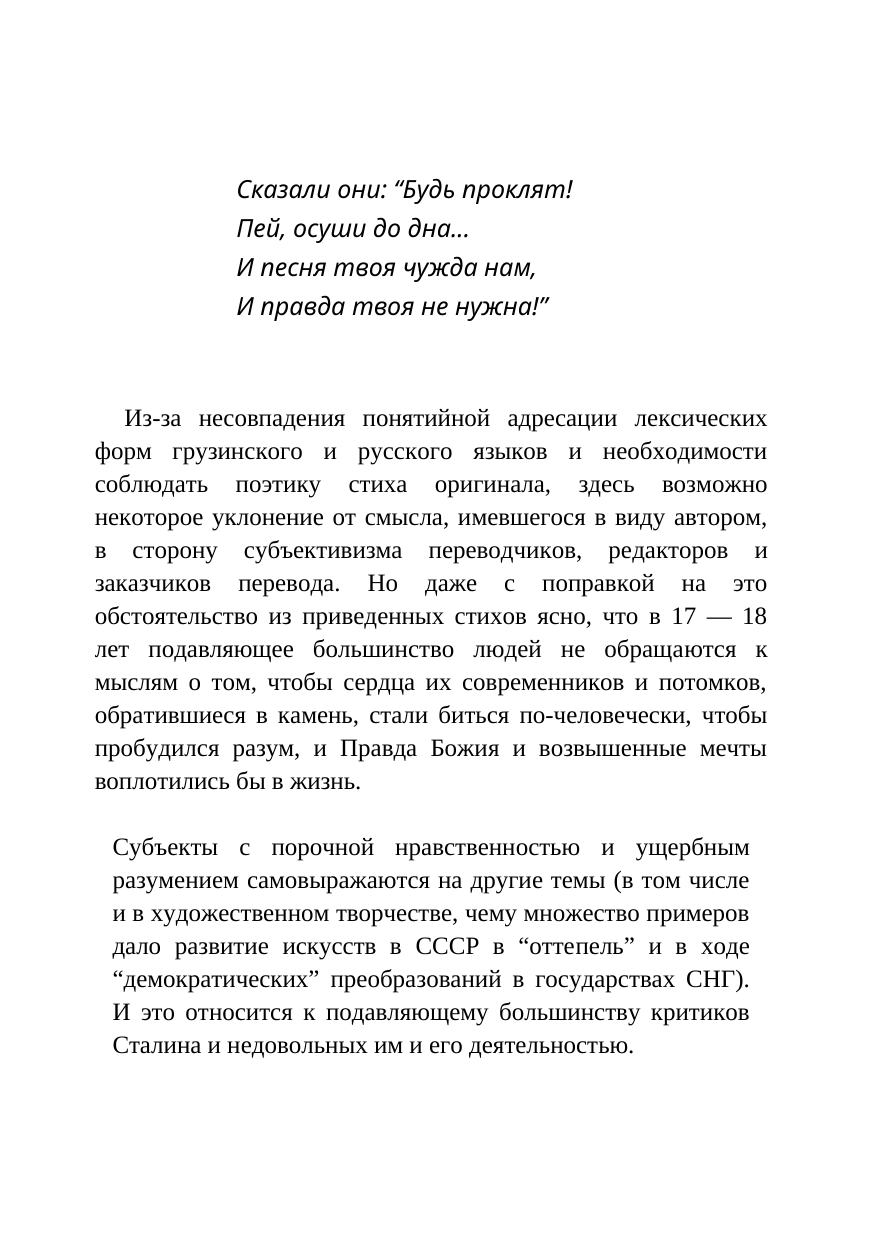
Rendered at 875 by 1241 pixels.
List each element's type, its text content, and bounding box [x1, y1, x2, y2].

list Субъекты с порочной нравственностью и ущербным разумением самовыражаются на другие темы (в том числе и в художественном творчестве, чему множество примеров дало развитие искусств в СССР в “оттепель” и в ходе “демократических” преобразований в государствах СНГ). И это относится к подавляющему большинству критиков Сталина и недовольных им и его деятельностью. [112, 832, 750, 1059]
list Сказали они: “Будь проклят! Пей, осуши до дна... И песня твоя чужда нам, И правда твоя не нужна!” [236, 171, 768, 323]
list Из-за несовпадения понятийной адресации лексических форм грузинского и русского языков и необходимости соблюдать поэтику стиха оригинала, здесь возможно некоторое уклонение от смысла, имевшегося в виду автором, в сторону субъективизма переводчиков, редакторов и заказчиков перевода. Но даже с поправкой на это обстоятельство из приведенных стихов ясно, что в 17 — 18 лет подавляющее большинство людей не обращаются к мыслям о том, чтобы сердца их современников и потомков, обратившиеся в камень, стали биться по-человечески, чтобы пробудился разум, и Правда Божия и возвышенные мечты воплотились бы в жизнь. [94, 403, 768, 795]
